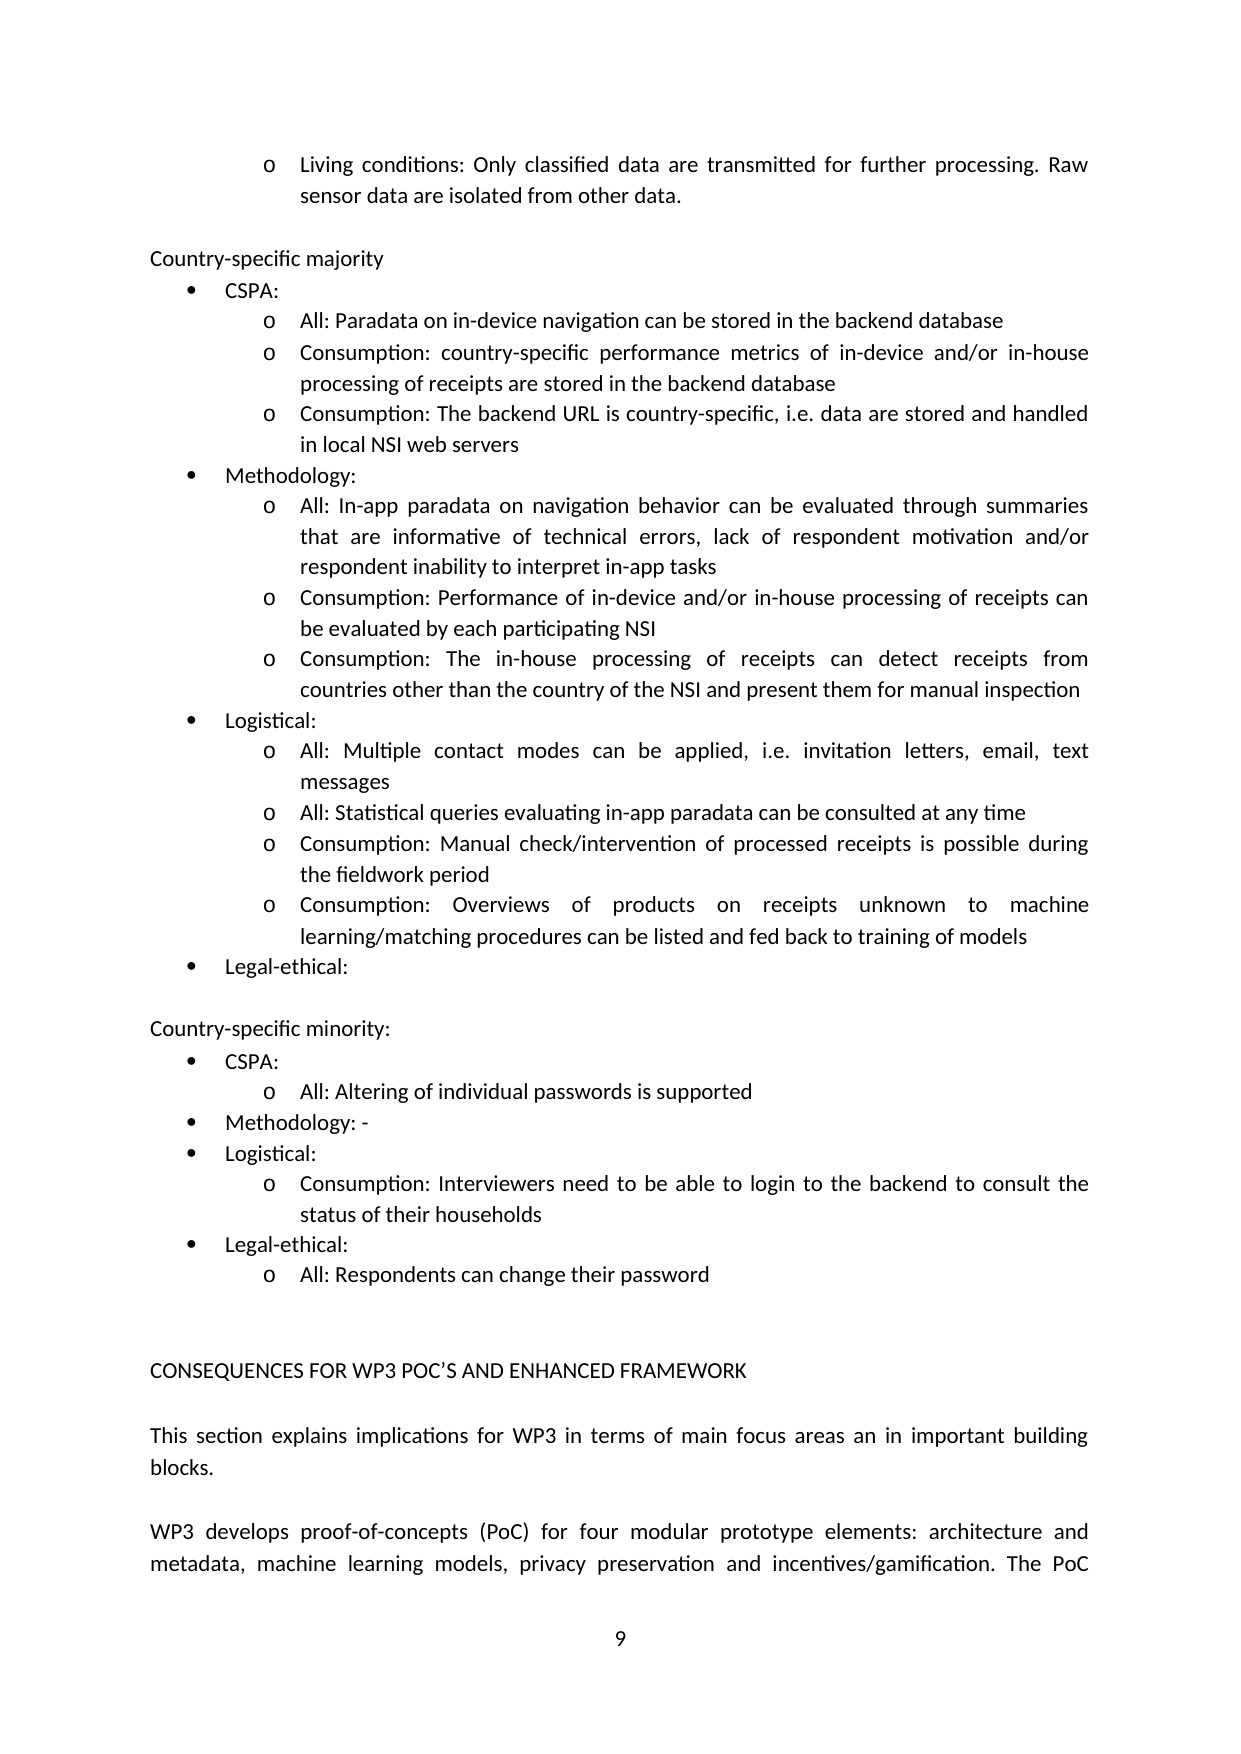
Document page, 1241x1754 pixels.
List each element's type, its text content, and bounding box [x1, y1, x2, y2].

list Consumption: Manual check/intervention of processed receipts is possible during the fieldwork period [262, 829, 1090, 888]
list Methodology: - [187, 1108, 1090, 1136]
list Legal-ethical: [187, 952, 1090, 980]
list Consumption: The in-house processing of receipts can detect receipts from countries other than the country of the NSI and present them for manual inspection [262, 644, 1090, 704]
list All: Respondents can change their password [262, 1261, 1090, 1290]
list Consumption: country-specific performance metrics of in-device and/or in-house processing of receipts are stored in the backend database [262, 338, 1090, 397]
list Methodology: [187, 461, 1090, 489]
text This section explains implications for WP3 in terms of main focus areas an in important building blocks. [150, 1421, 1090, 1481]
list Logistical: [187, 706, 1090, 734]
list All: Statistical queries evaluating in-app paradata can be consulted at any time [262, 798, 1090, 827]
list Consumption: Performance of in-device and/or in-house processing of receipts can be evaluated by each participating NSI [262, 583, 1090, 642]
list All: Altering of individual passwords is supported [262, 1077, 1090, 1106]
list All: Multiple contact modes can be applied, i.e. invitation letters, email, text messages [262, 736, 1090, 795]
list CSPA: [187, 276, 1090, 304]
list All: Paradata on in-device navigation can be stored in the backend database [262, 306, 1090, 335]
list All: In-app paradata on navigation behavior can be evaluated through summaries that are informative of technical errors, lack of respondent motivation and/or respondent inability to interpret in-app tasks [262, 491, 1090, 581]
list Consumption: The backend URL is country-specific, i.e. data are stored and handled in local NSI web servers [262, 399, 1090, 458]
list Living conditions: Only classified data are transmitted for further processing. Raw sensor data are isolated from other data. [262, 150, 1090, 209]
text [150, 1517, 1090, 1578]
text Country-specific majority [150, 244, 1090, 272]
list CSPA: [187, 1047, 1090, 1075]
list Consumption: Interviewers need to be able to login to the backend to consult the status of their households [262, 1169, 1090, 1228]
list Consumption: Overviews of products on receipts unknown to machine learning/matching procedures can be listed and fed back to training of models [262, 891, 1090, 950]
list Logistical: [187, 1139, 1090, 1167]
text CONSEQUENCES FOR WP3 POC’S AND ENHANCED FRAMEWORK [150, 1356, 1090, 1384]
text Country-specific minority: [150, 1014, 1090, 1043]
list Legal-ethical: [187, 1230, 1090, 1258]
